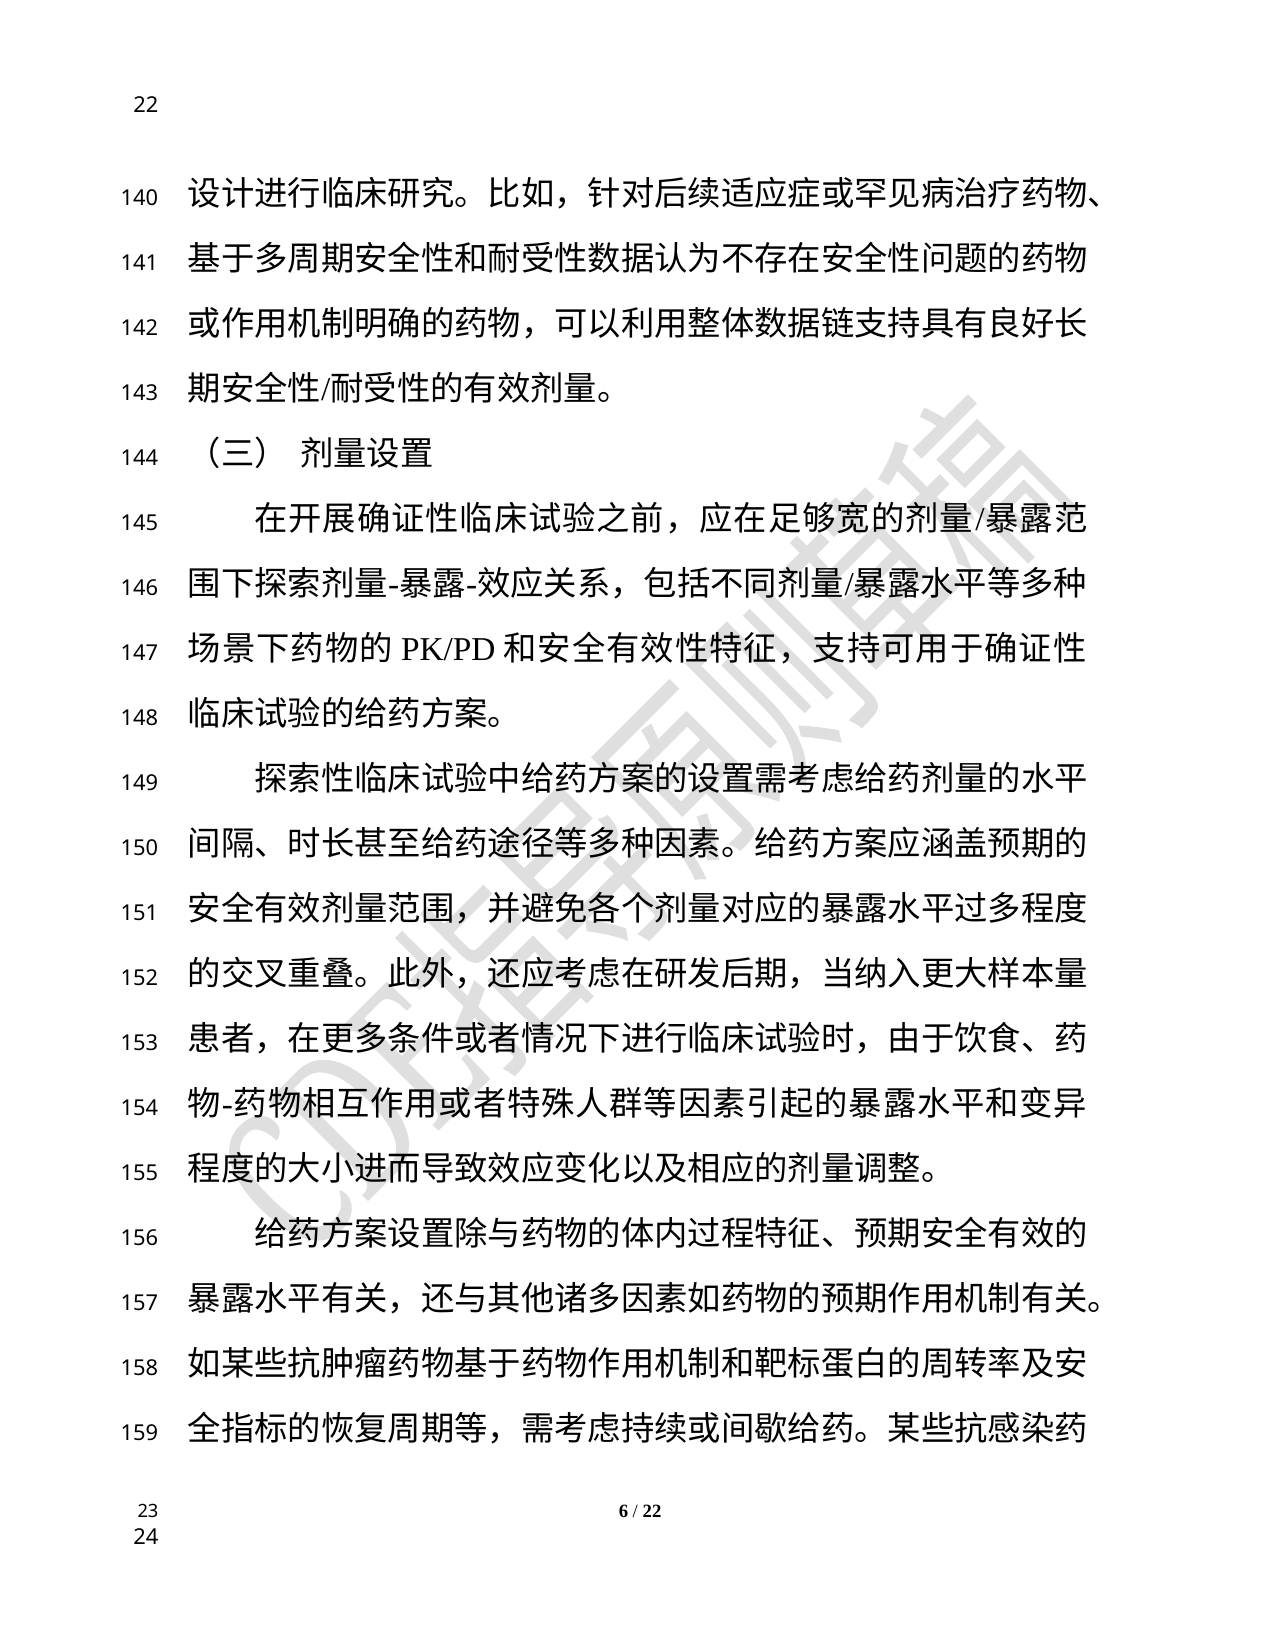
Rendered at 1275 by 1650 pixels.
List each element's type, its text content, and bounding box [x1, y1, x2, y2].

subtitle 剂量设置 [187, 418, 1087, 483]
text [187, 158, 1087, 418]
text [187, 1198, 1087, 1458]
text 探索性临床试验中给药方案的设置需考虑给药剂量的水平、间隔、时长甚至给药途径等多种因素。给药方案应涵盖预期的安全有效剂量范围，并避免各个剂量对应的暴露水平过多程度的交叉重叠。此外，还应考虑在研发后期，当纳入更大样本量患者，在更多条件或者情况下进行临床试验时，由于饮食、药物-药物相互作用或者特殊人群等因素引起的暴露水平和变异程度的大小进而导致效应变化以及相应的剂量调整。 [187, 743, 1087, 1198]
text 在开展确证性临床试验之前，应在足够宽的剂量/暴露范围下探索剂量-暴露-效应关系，包括不同剂量/暴露水平等多种场景下药物的PK/PD和安全有效性特征，支持可用于确证性临床试验的给药方案。 [187, 483, 1087, 743]
